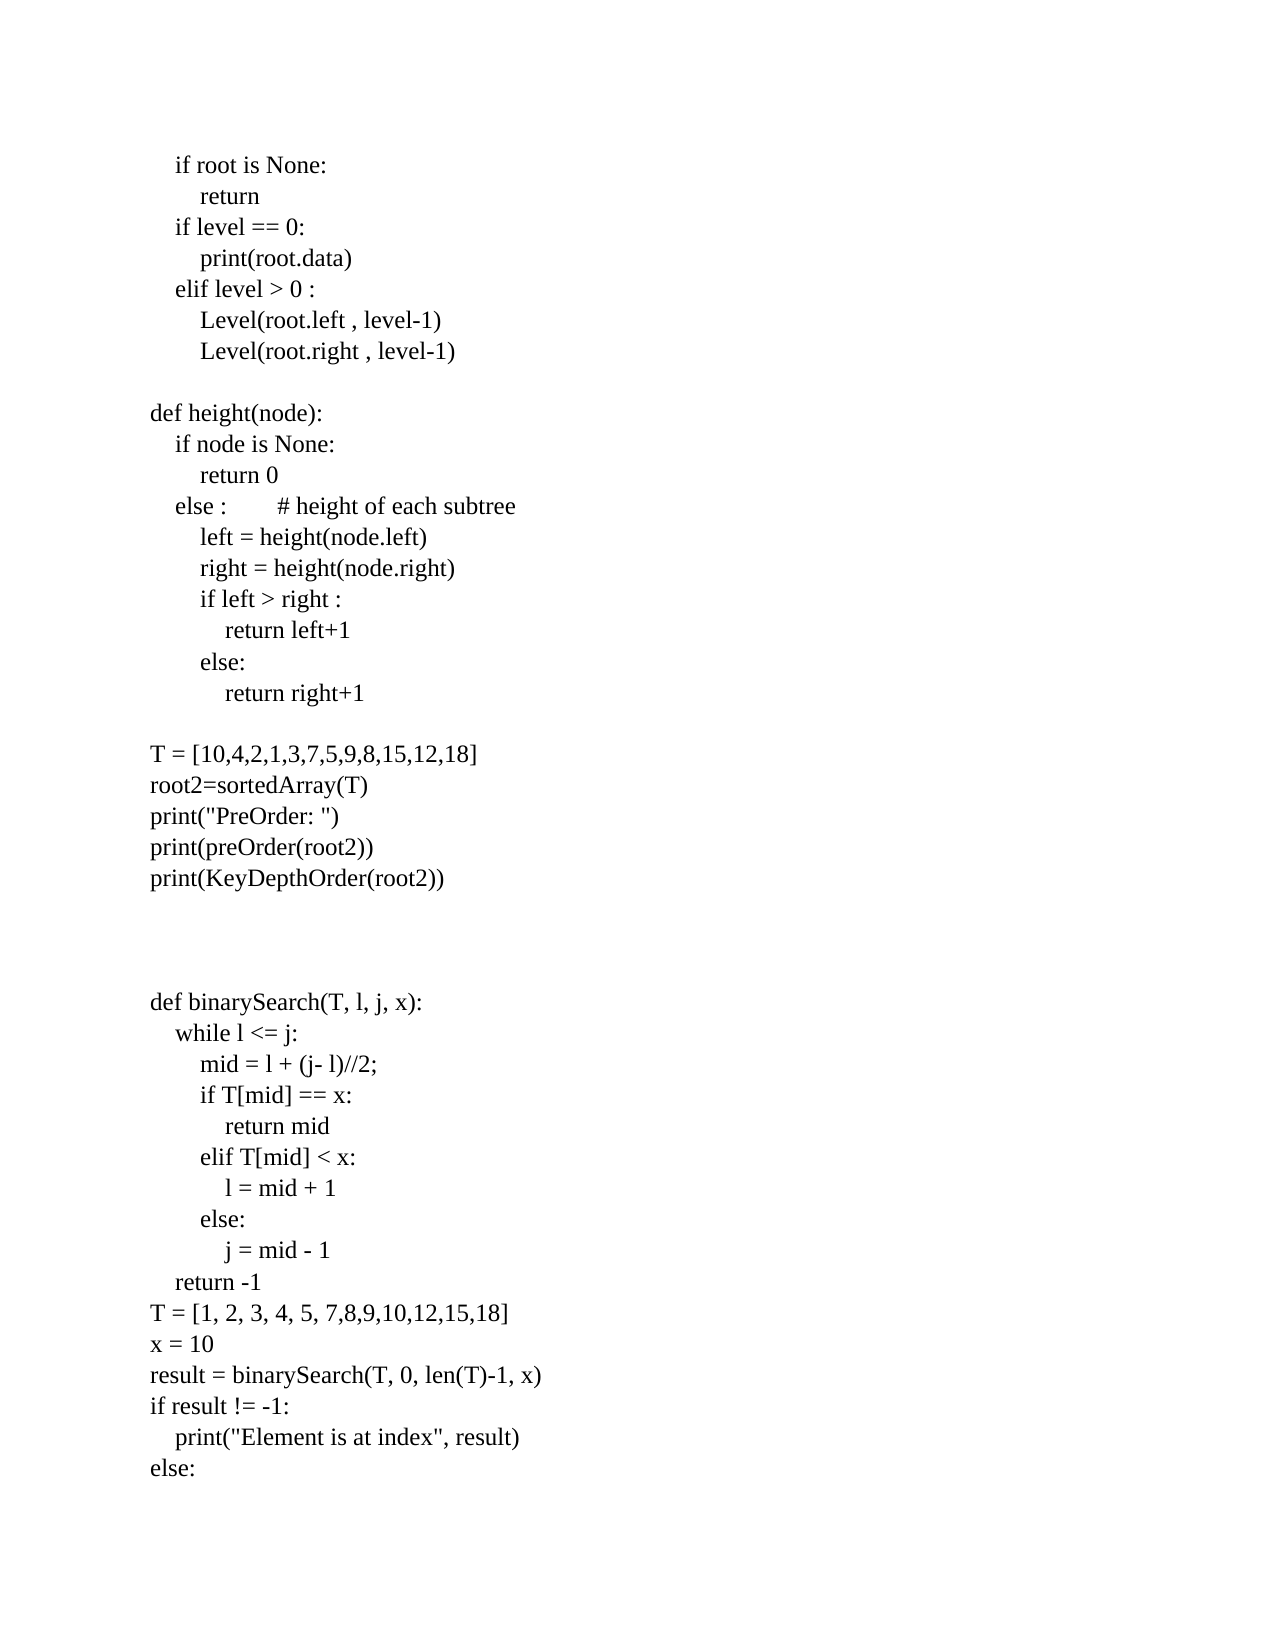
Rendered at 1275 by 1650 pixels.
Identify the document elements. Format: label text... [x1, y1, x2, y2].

text def binarySearch(T, l, j, x): [150, 987, 1125, 1016]
text Level(root.left , level-1) [150, 305, 1125, 334]
text print(root.data) [150, 243, 1125, 272]
text else: [150, 1204, 1125, 1233]
text print("Element is at index", result) [150, 1422, 1125, 1451]
text j = mid - 1 [150, 1236, 1125, 1264]
text left = height(node.left) [150, 522, 1125, 551]
text elif level > 0 : [150, 274, 1125, 303]
text return right+1 [150, 678, 1125, 706]
text mid = l + (j- l)//2; [150, 1049, 1125, 1078]
text return mid [150, 1111, 1125, 1140]
text if node is None: [150, 429, 1125, 458]
text if T[mid] == x: [150, 1080, 1125, 1109]
text return left+1 [150, 616, 1125, 644]
text if root is None: [150, 150, 1125, 179]
text root2=sortedArray(T) [150, 770, 1125, 799]
text T = [10,4,2,1,3,7,5,9,8,15,12,18] [150, 739, 1125, 768]
text else : # height of each subtree [150, 491, 1125, 520]
text elif T[mid] < x: [150, 1142, 1125, 1171]
text if level == 0: [150, 212, 1125, 241]
text return 0 [150, 460, 1125, 489]
text else: [150, 1453, 1125, 1482]
text else: [150, 647, 1125, 675]
text if result != -1: [150, 1391, 1125, 1419]
text return [150, 181, 1125, 210]
text x = 10 [150, 1329, 1125, 1357]
text result = binarySearch(T, 0, len(T)-1, x) [150, 1360, 1125, 1388]
text Level(root.right , level-1) [150, 336, 1125, 365]
text T = [1, 2, 3, 4, 5, 7,8,9,10,12,15,18] [150, 1298, 1125, 1326]
text right = height(node.right) [150, 553, 1125, 582]
text l = mid + 1 [150, 1173, 1125, 1202]
text return -1 [150, 1267, 1125, 1295]
text print("PreOrder: ") [150, 801, 1125, 830]
text while l <= j: [150, 1018, 1125, 1047]
text print(preOrder(root2)) [150, 832, 1125, 861]
text if left > right : [150, 584, 1125, 613]
text print(KeyDepthOrder(root2)) [150, 863, 1125, 892]
text def height(node): [150, 398, 1125, 427]
